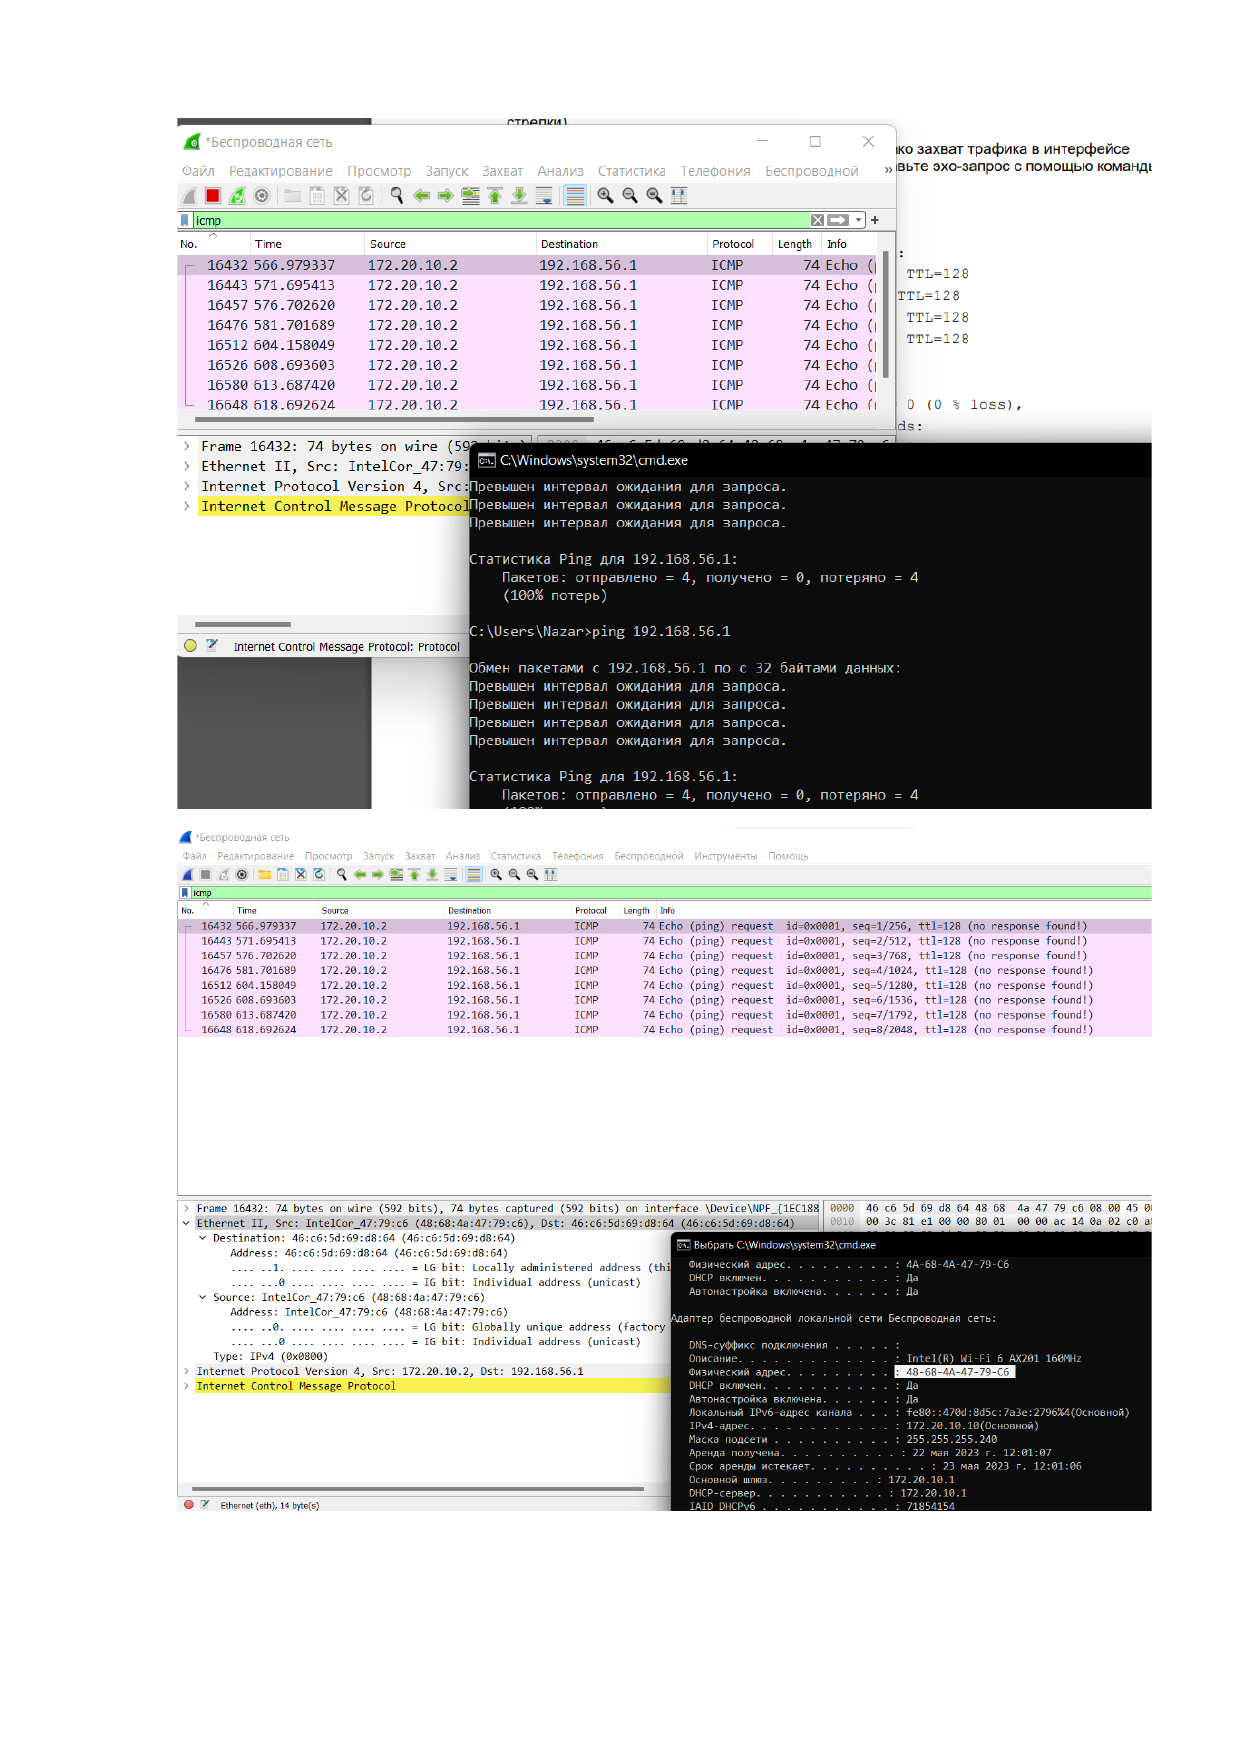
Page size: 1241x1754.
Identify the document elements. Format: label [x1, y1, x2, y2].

picture [177, 827, 1152, 1511]
picture [177, 118, 1152, 809]
